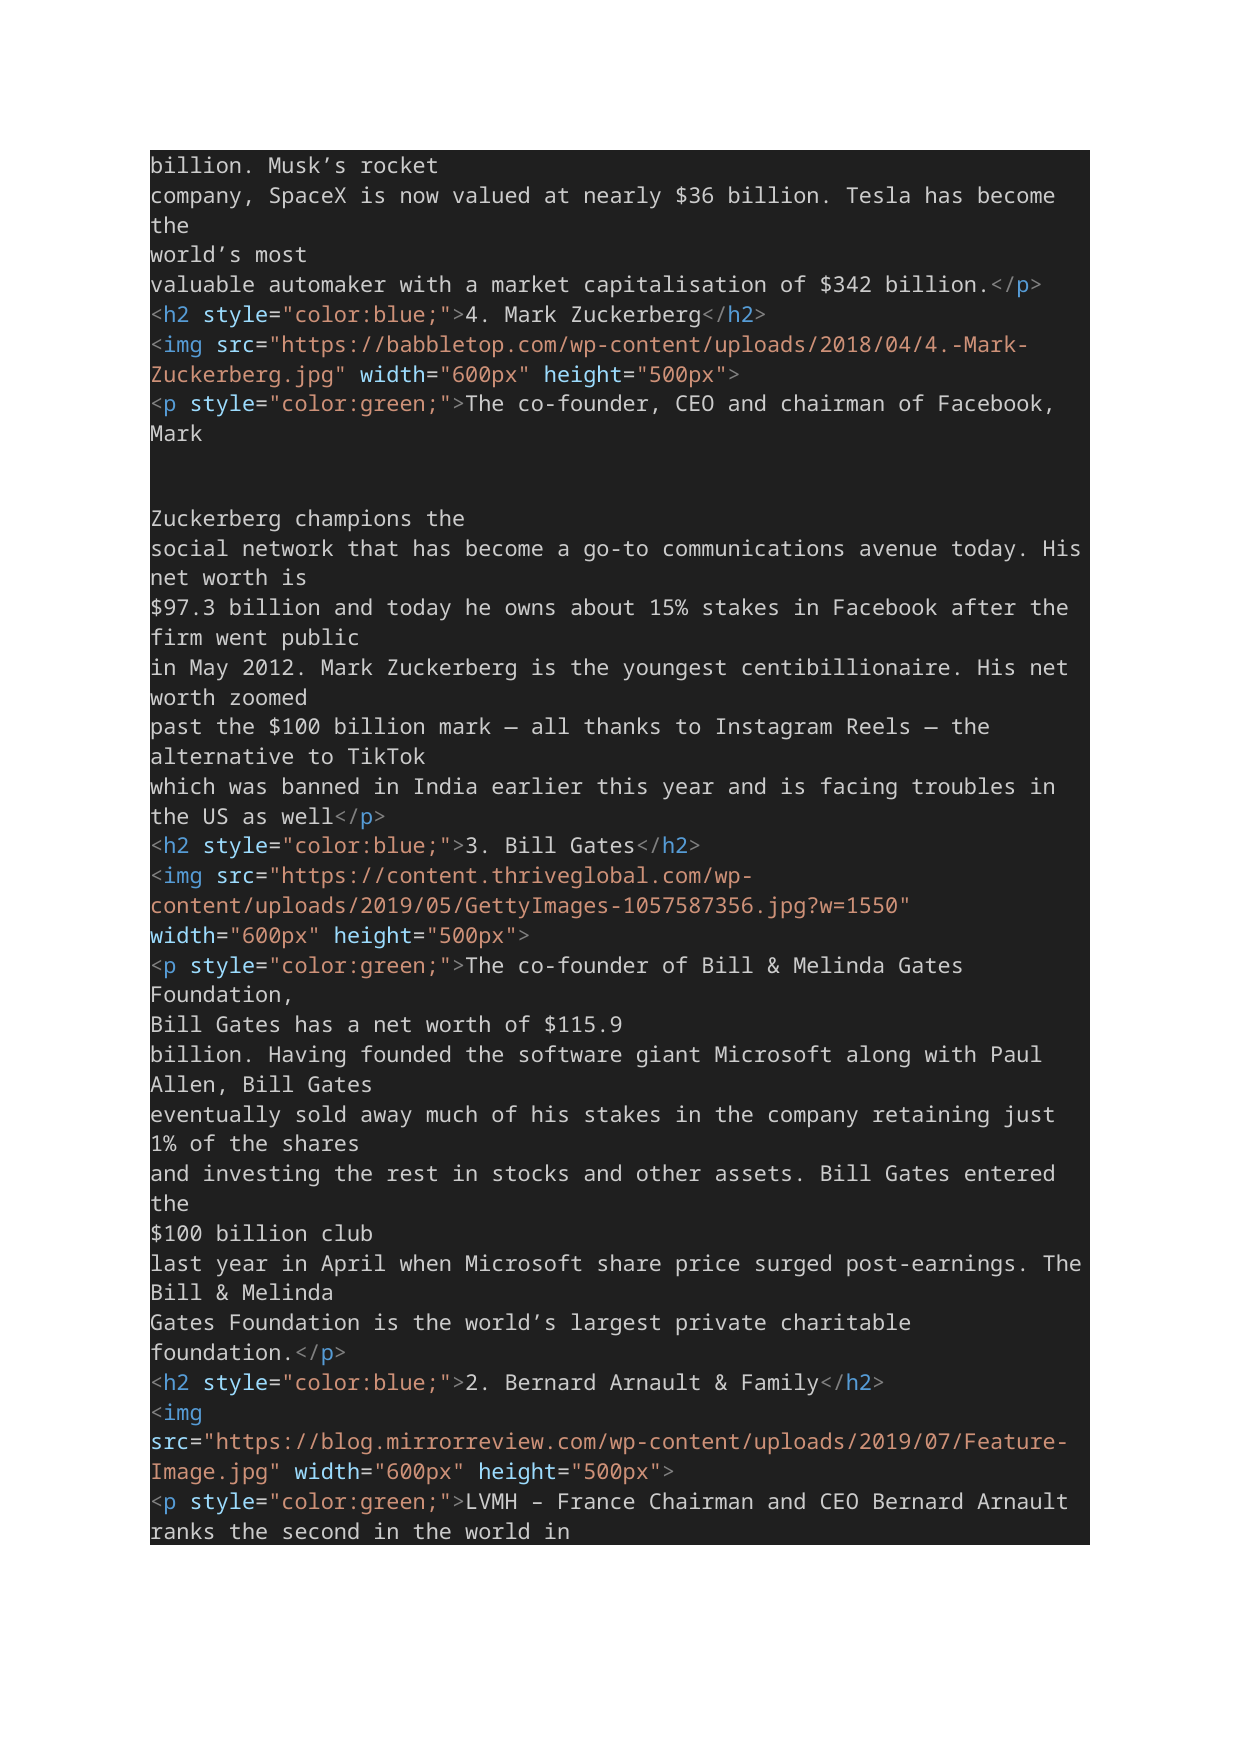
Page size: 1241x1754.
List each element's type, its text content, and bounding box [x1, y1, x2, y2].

text <h2 style="color:blue;">3. Bill Gates</h2> [150, 830, 1090, 860]
text in May 2012. Mark Zuckerberg is the youngest centibillionaire. His net worth zoomed [150, 652, 1090, 711]
text eventually sold away much of his stakes in the company retaining just 1% of the shares [150, 1098, 1090, 1158]
text <p style="color:green;">The co-founder, CEO and chairman of Facebook, Mark [150, 388, 1090, 448]
text <img src="https://content.thriveglobal.com/wp- content/uploads/2019/05/GettyImages-1057587356.jpg?w=1550" width="600px" height="500px"> [150, 860, 1090, 949]
text past the $100 billion mark — all thanks to Instagram Reels — the alternative to TikTok [150, 711, 1090, 771]
text social network that has become a go-to communications avenue today. His net worth is [150, 532, 1090, 592]
text <h2 style="color:blue;">4. Mark Zuckerberg</h2> [150, 299, 1090, 329]
text and investing the rest in stocks and other assets. Bill Gates entered the [150, 1158, 1090, 1218]
text Gates Foundation is the world’s largest private charitable [150, 1307, 1090, 1337]
text which was banned in India earlier this year and is facing troubles in the US as well</p> [150, 771, 1090, 830]
text <p style="color:green;">The co-founder of Bill & Melinda Gates Foundation, [150, 949, 1090, 1009]
text Bill Gates has a net worth of $115.9 [150, 1009, 1090, 1039]
text <p style="color:green;">LVMH – France Chairman and CEO Bernard Arnault ranks the second in the world in [150, 1486, 1090, 1545]
text <h2 style="color:blue;">2. Bernard Arnault & Family</h2> [150, 1367, 1090, 1396]
text Zuckerberg champions the [150, 503, 1090, 532]
text world’s most [150, 239, 1090, 269]
text last year in April when Microsoft share price surged post-earnings. The Bill & Melinda [150, 1247, 1090, 1307]
text billion. Musk’s rocket [150, 150, 1090, 180]
text foundation.</p> [150, 1337, 1090, 1367]
text <img src="https://blog.mirrorreview.com/wp-content/uploads/2019/07/Feature- Image.jpg" width="600px" height="500px"> [150, 1396, 1090, 1486]
text billion. Having founded the software giant Microsoft along with Paul Allen, Bill Gates [150, 1039, 1090, 1098]
text $97.3 billion and today he owns about 15% stakes in Facebook after the firm went public [150, 592, 1090, 652]
text $100 billion club [150, 1218, 1090, 1247]
text valuable automaker with a market capitalisation of $342 billion.</p> [150, 269, 1090, 299]
text <img src="https://babbletop.com/wp-content/uploads/2018/04/4.-Mark- Zuckerberg.jpg" width="600px" height="500px"> [150, 329, 1090, 388]
text company, SpaceX is now valued at nearly $36 billion. Tesla has become the [150, 180, 1090, 239]
